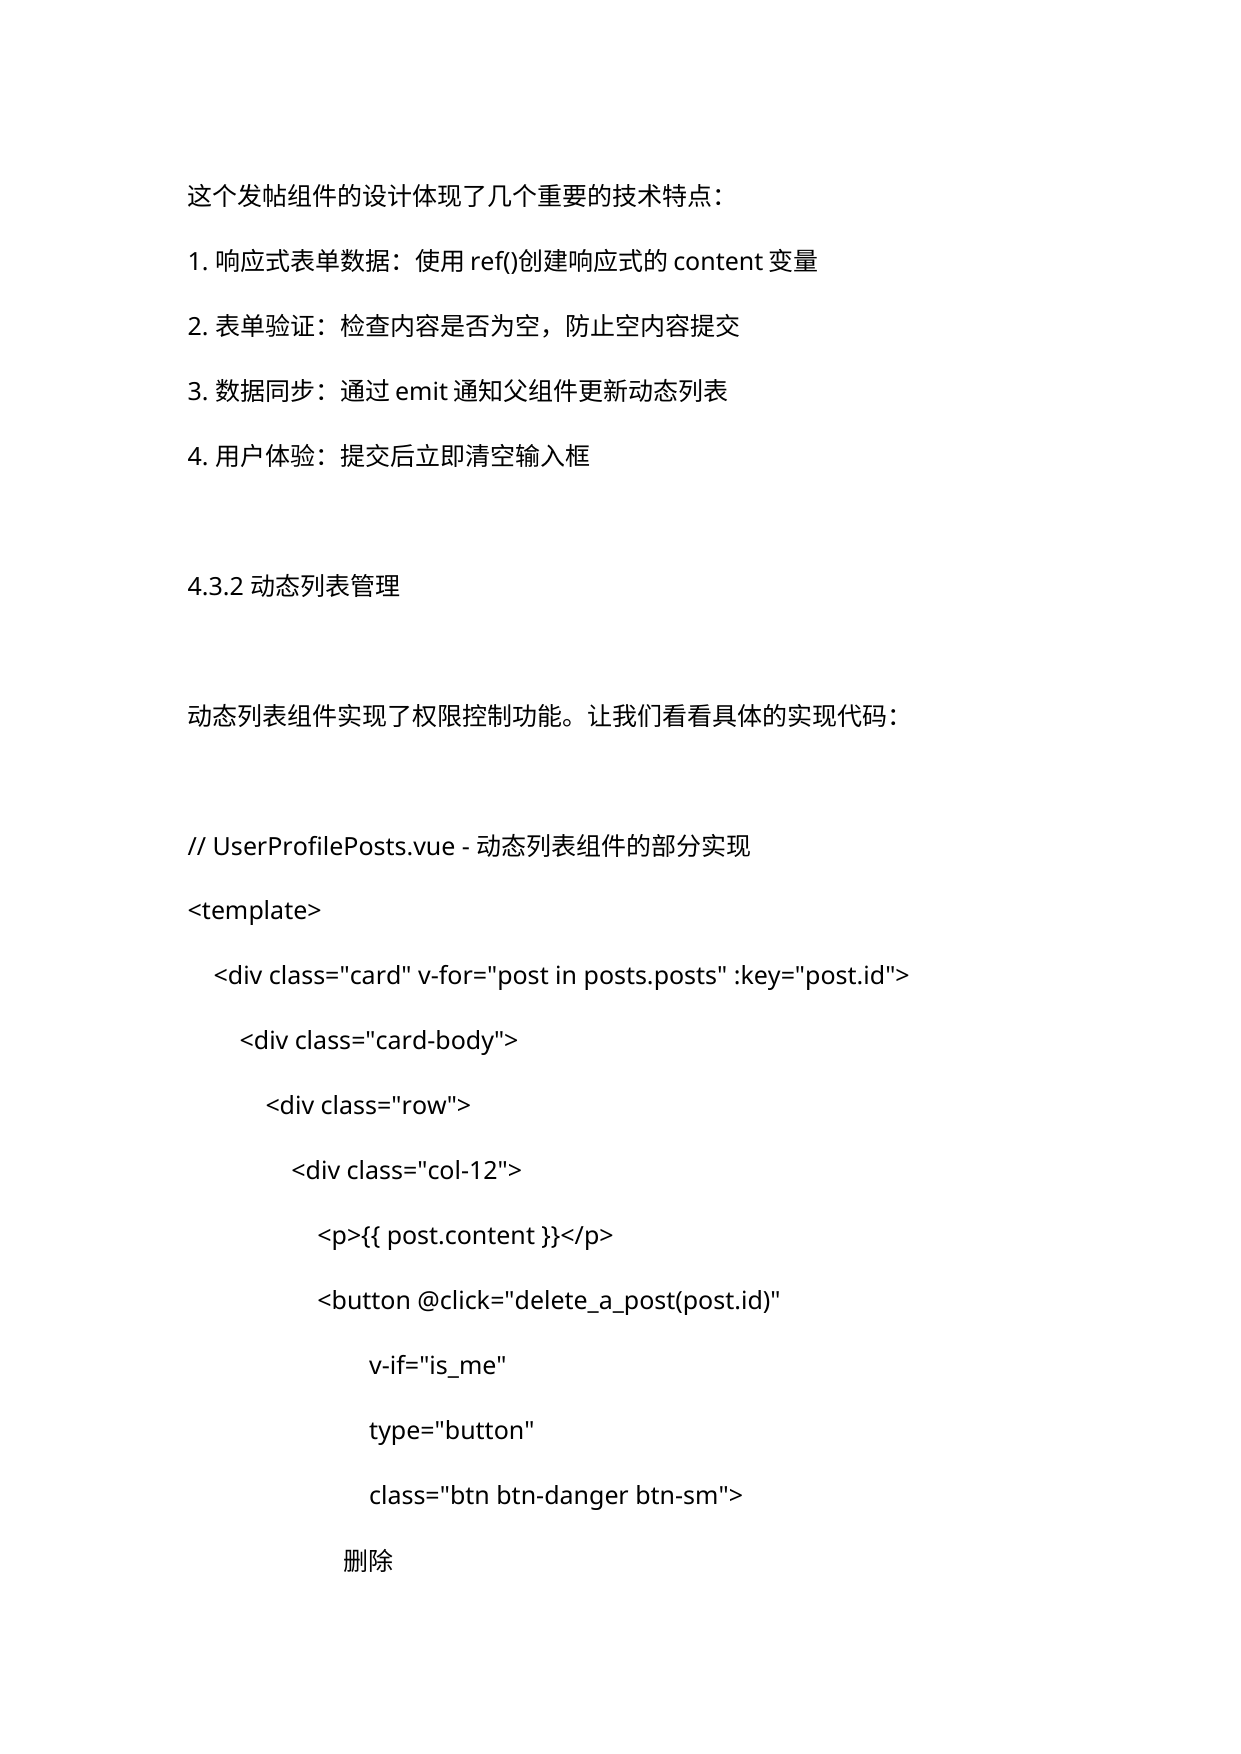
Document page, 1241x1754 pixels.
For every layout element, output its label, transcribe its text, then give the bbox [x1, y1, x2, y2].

text type="button" [187, 1397, 1053, 1462]
text 1. 响应式表单数据：使用ref()创建响应式的content变量 [187, 227, 1053, 292]
text v-if="is_me" [187, 1332, 1053, 1397]
text 2. 表单验证：检查内容是否为空，防止空内容提交 [187, 292, 1053, 357]
text <div class="card-body"> [187, 1007, 1053, 1072]
text <div class="row"> [187, 1072, 1053, 1137]
text <template> [187, 877, 1053, 942]
text 删除 [187, 1527, 1053, 1592]
text 3. 数据同步：通过emit通知父组件更新动态列表 [187, 357, 1053, 422]
text // UserProfilePosts.vue - 动态列表组件的部分实现 [187, 812, 1053, 877]
text <p>{{ post.content }}</p> [187, 1202, 1053, 1267]
text class="btn btn-danger btn-sm"> [187, 1462, 1053, 1527]
text <div class="col-12"> [187, 1137, 1053, 1202]
text 4.3.2 动态列表管理 [187, 552, 1053, 617]
text 动态列表组件实现了权限控制功能。让我们看看具体的实现代码： [187, 682, 1053, 747]
text 这个发帖组件的设计体现了几个重要的技术特点： [187, 162, 1053, 227]
text 4. 用户体验：提交后立即清空输入框 [187, 422, 1053, 487]
text <div class="card" v-for="post in posts.posts" :key="post.id"> [187, 942, 1053, 1007]
text <button @click="delete_a_post(post.id)" [187, 1267, 1053, 1332]
